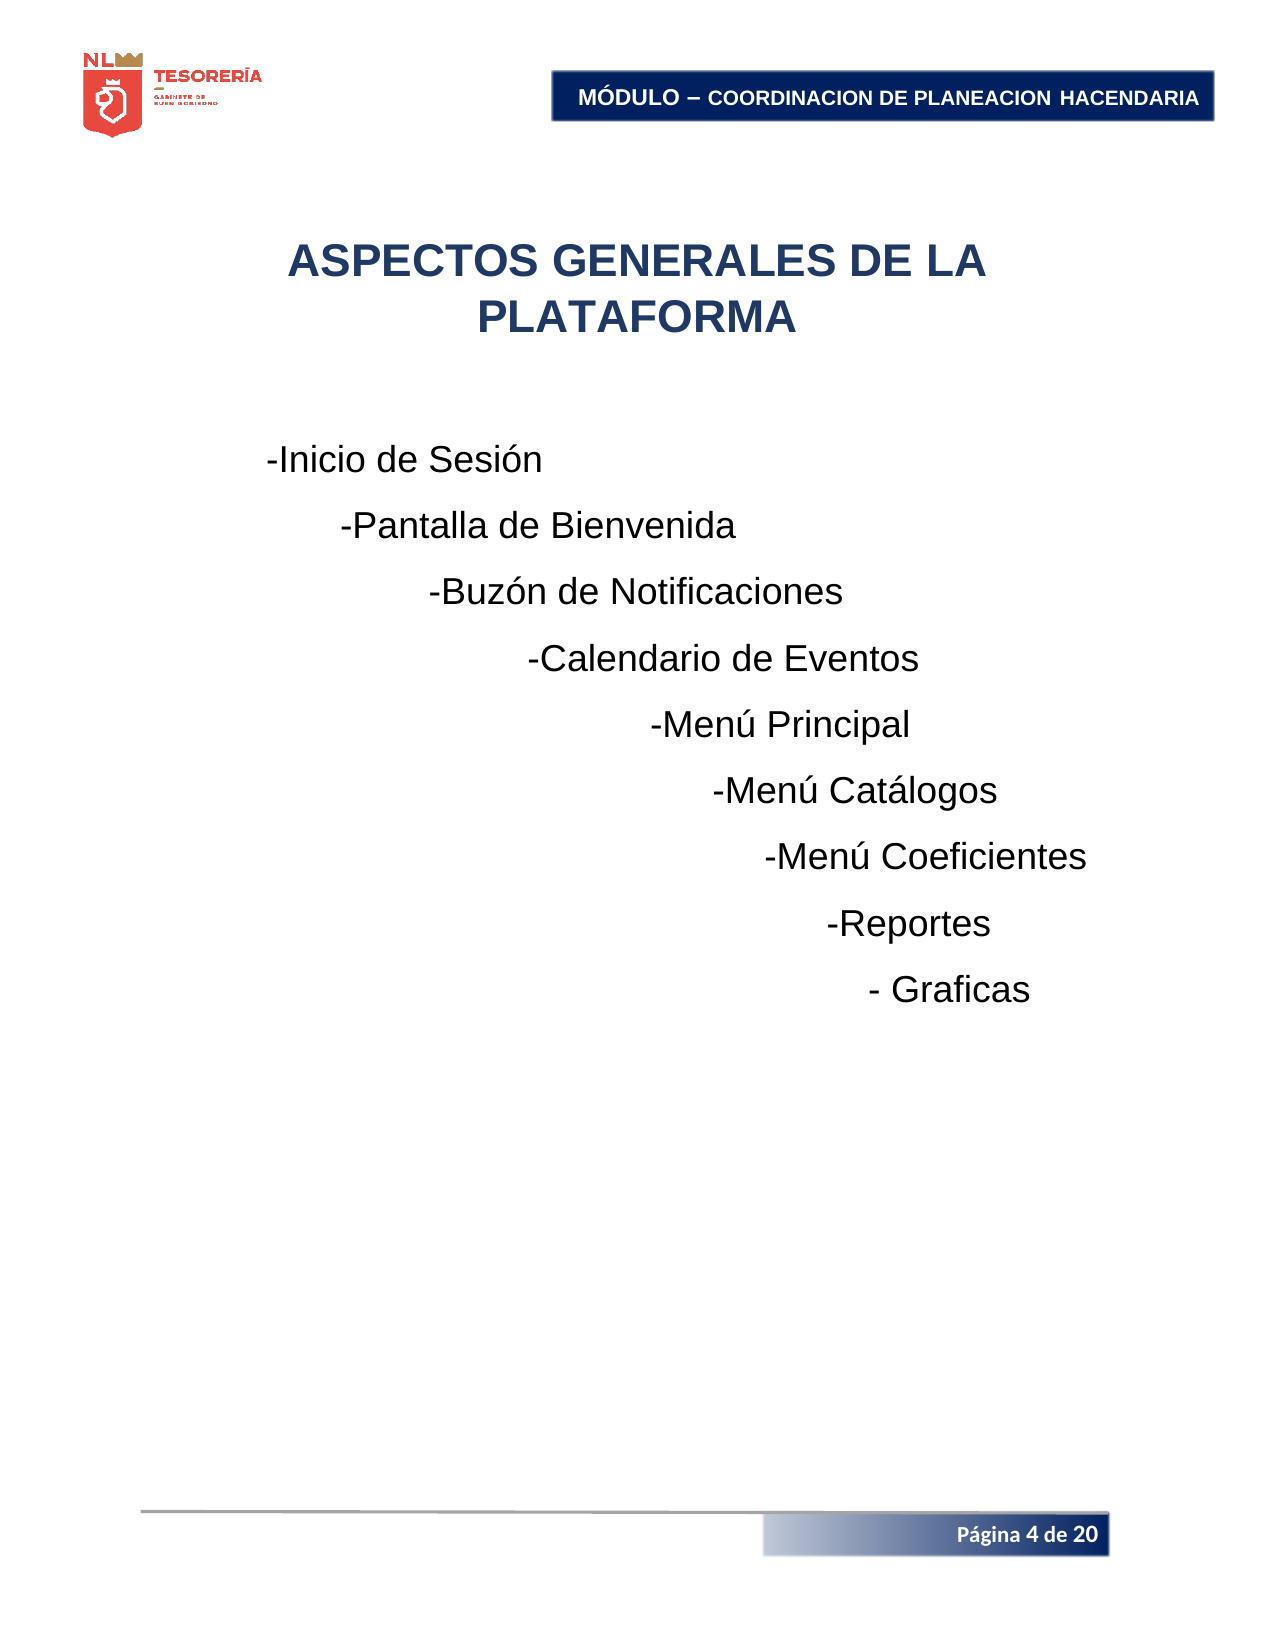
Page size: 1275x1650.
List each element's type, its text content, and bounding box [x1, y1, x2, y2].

text -Calendario de Eventos [517, 636, 1098, 679]
text -Inicio de Sesión [266, 437, 1098, 480]
subtitle ASPECTOS GENERALES DE LA PLATAFORMA [177, 233, 1098, 343]
text -Menú Catálogos [650, 768, 1098, 811]
text - Graficas [650, 967, 1098, 1010]
text -Menú Principal [650, 702, 1098, 745]
text -Buzón de Notificaciones [428, 569, 1098, 613]
text -Pantalla de Bienvenida [340, 503, 1098, 546]
text -Reportes [650, 901, 1098, 944]
text -Menú Coeficientes [650, 834, 1098, 878]
picture [79, 43, 264, 140]
